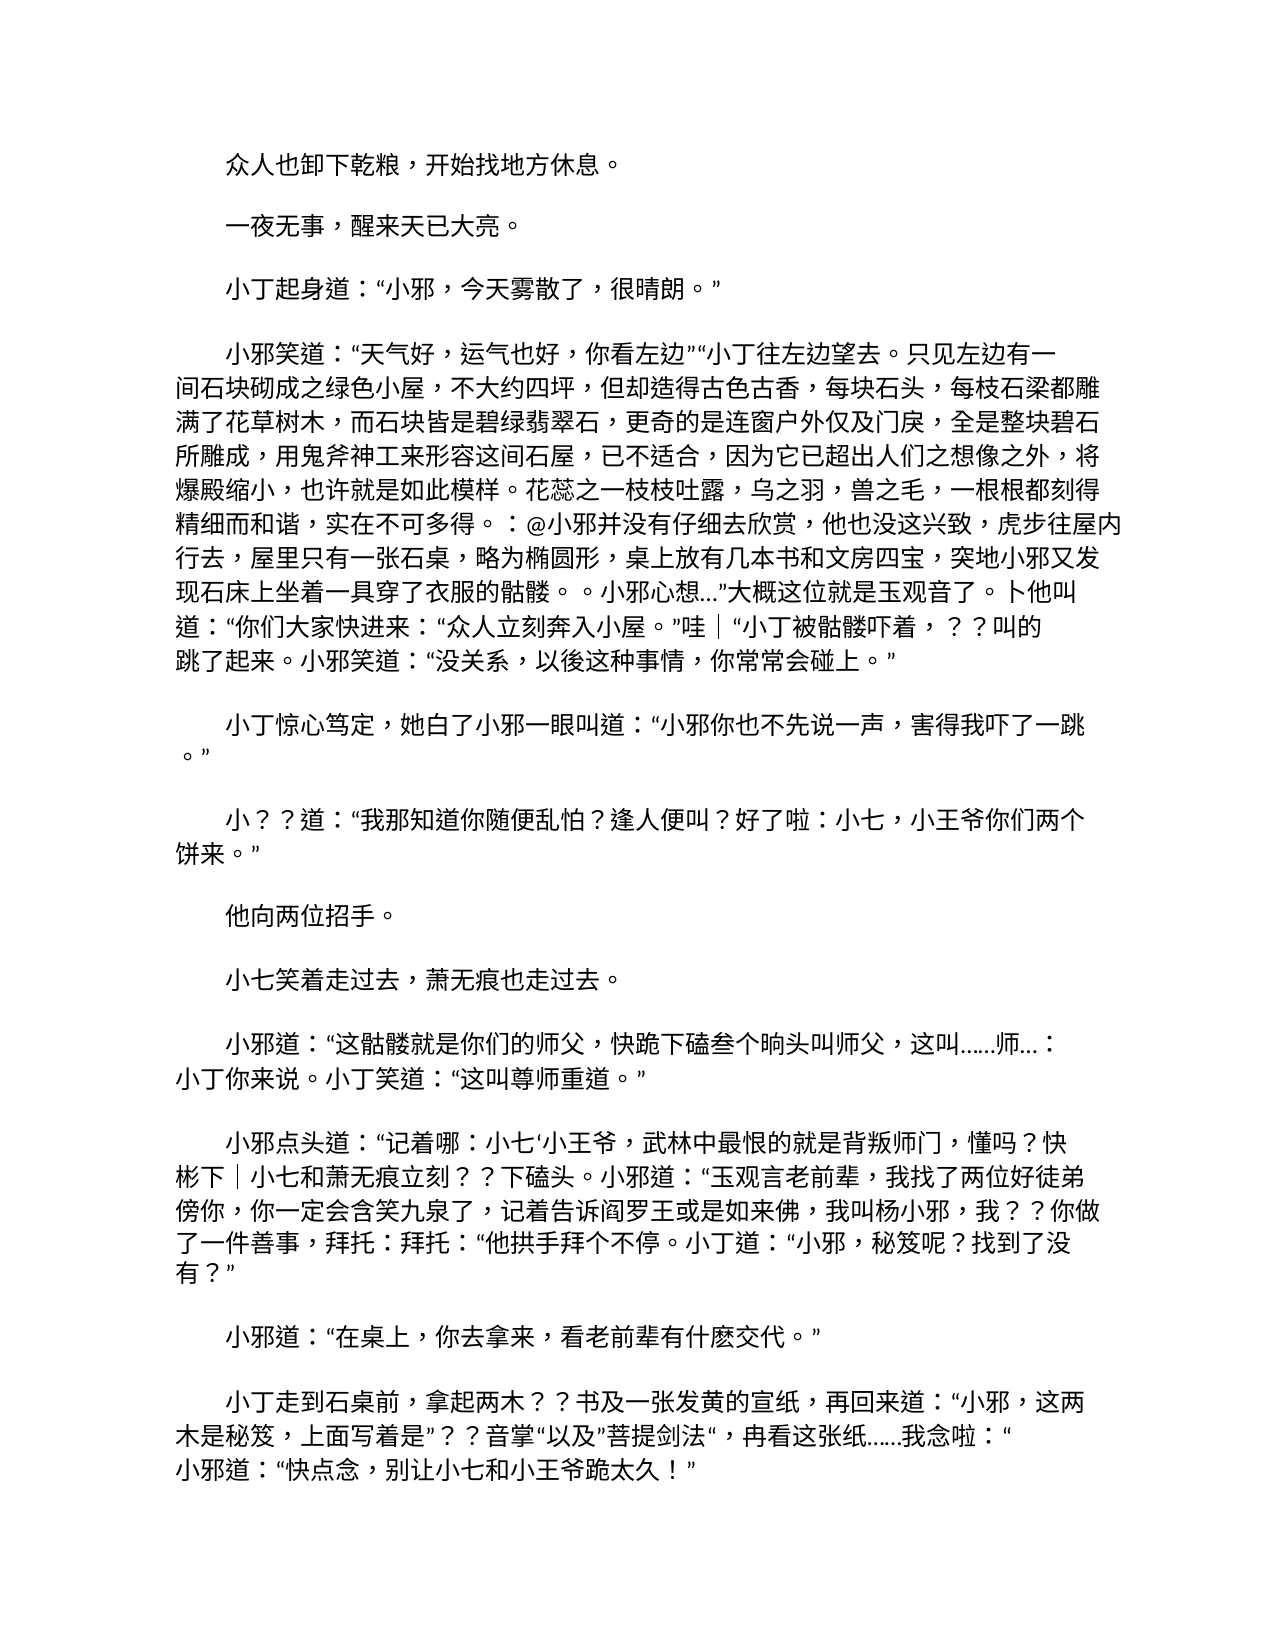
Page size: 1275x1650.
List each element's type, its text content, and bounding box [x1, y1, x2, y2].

text 小邪道：“快点念，别让小七和小王爷跪太久！” [150, 1452, 1125, 1486]
text 了一件善事，拜托：拜托：“他拱手拜个不停。小丁道：“小邪，秘笈呢？找到了没 [150, 1228, 1125, 1258]
text 小丁惊心笃定，她白了小邪一眼叫道：“小邪你也不先说一声，害得我吓了一跳 [150, 708, 1125, 742]
text 彬下｜小七和萧无痕立刻？？下磕头。小邪道：“玉观言老前辈，我找了两位好徒弟 [150, 1160, 1125, 1194]
text 木是秘笈，上面写着是”？？音掌“以及”菩提剑法“，冉看这张纸……我念啦：“ [150, 1418, 1125, 1452]
text 小邪点头道：“记着哪：小七‘小王爷，武林中最恨的就是背叛师门，懂吗？快 [150, 1126, 1125, 1160]
text 所雕成，用鬼斧神工来形容这间石屋，已不适合，因为它已超出人们之想像之外，将 [150, 439, 1125, 473]
text 行去，屋里只有一张石桌，略为椭圆形，桌上放有几本书和文房四宝，突地小邪又发 [150, 541, 1125, 575]
text 有？” [150, 1258, 1125, 1289]
text 一夜无事，醒来天已大亮。 [150, 211, 1125, 242]
text 间石块砌成之绿色小屋，不大约四坪，但却造得古色古香，每块石头，每枝石梁都雕 [150, 371, 1125, 405]
text 跳了起来。小邪笑道：“没关系，以後这种事情，你常常会碰上。” [150, 643, 1125, 677]
text 。” [150, 742, 1125, 772]
text 众人也卸下乾粮，开始找地方休息。 [150, 150, 1125, 181]
text 小七笑着走过去，萧无痕也走过去。 [150, 963, 1125, 997]
text 饼来。” [150, 837, 1125, 871]
text 道：“你们大家快进来：“众人立刻奔入小屋。”哇｜“小丁被骷髅吓着，？？叫的 [150, 609, 1125, 643]
text 小丁起身道：“小邪，今天雾散了，很晴朗。” [150, 272, 1125, 306]
text 傍你，你一定会含笑九泉了，记着告诉阎罗王或是如来佛，我叫杨小邪，我？？你做 [150, 1194, 1125, 1228]
text 现石床上坐着一具穿了衣服的骷髅。。小邪心想…”大概这位就是玉观音了。卜他叫 [150, 575, 1125, 609]
text 小丁你来说。小丁笑道：“这叫尊师重道。” [150, 1061, 1125, 1095]
text 满了花草树木，而石块皆是碧绿翡翠石，更奇的是连窗户外仅及门戾，全是整块碧石 [150, 405, 1125, 439]
text 精细而和谐，实在不可多得。：@小邪并没有仔细去欣赏，他也没这兴致，虎步往屋内 [150, 507, 1125, 541]
text 小邪道：“这骷髅就是你们的师父，快跪下磕叁个晌头叫师父，这叫……师…： [150, 1027, 1125, 1061]
text 小邪笑道：“天气好，运气也好，你看左边”“小丁往左边望去。只见左边有一 [150, 337, 1125, 371]
text 小丁走到石桌前，拿起两木？？书及一张发黄的宣纸，再回来道：“小邪，这两 [150, 1384, 1125, 1418]
text 他向两位招手。 [150, 902, 1125, 932]
text 小邪道：“在桌上，你去拿来，看老前辈有什麽交代。” [150, 1319, 1125, 1354]
text 小？？道：“我那知道你随便乱怕？逢人便叫？好了啦：小七，小王爷你们两个 [150, 803, 1125, 837]
text 爆殿缩小，也许就是如此模样。花蕊之一枝枝吐露，乌之羽，兽之毛，一根根都刻得 [150, 473, 1125, 507]
